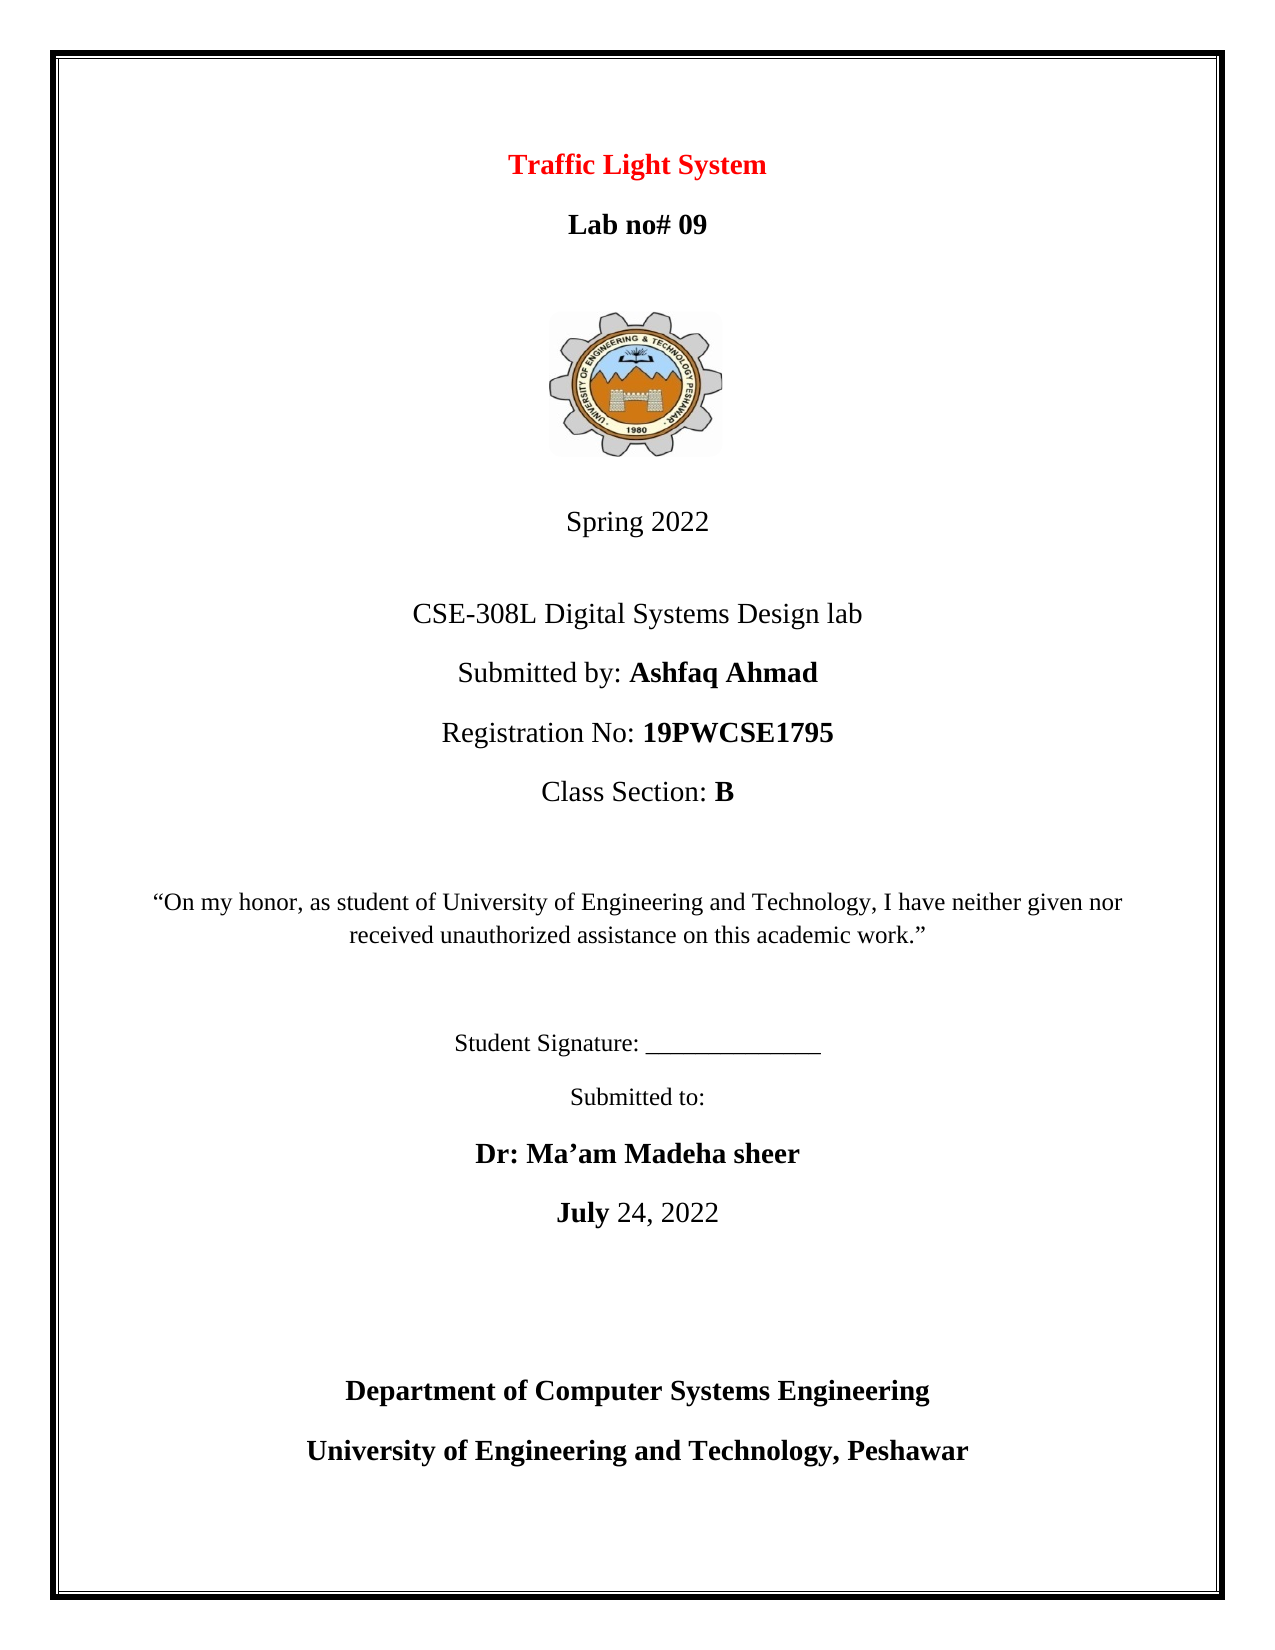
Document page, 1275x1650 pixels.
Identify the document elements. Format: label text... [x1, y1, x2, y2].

text July 24, 2022 [147, 1195, 1127, 1229]
picture [549, 311, 723, 457]
text Department of Computer Systems Engineering [147, 1373, 1127, 1407]
text “On my honor, as student of University of Engineering and Technology, I have neither given nor received unauthorized assistance on this academic work.” [147, 887, 1127, 949]
text CSE-308L Digital Systems Design lab [147, 563, 1127, 630]
text Dr: Ma’am Madeha sheer [147, 1136, 1127, 1169]
text Lab no# 09 [147, 207, 1127, 240]
text Registration No: 19PWCSE1795 [147, 715, 1127, 748]
text Class Section: B [147, 774, 1127, 808]
text University of Engineering and Technology, Peshawar [147, 1433, 1127, 1466]
text Spring 2022 [147, 504, 1127, 537]
text Submitted to: [147, 1082, 1127, 1111]
text Student Signature: ______________ [147, 1028, 1127, 1057]
text Traffic Light System [147, 147, 1127, 181]
text Submitted by: Ashfaq Ahmad [147, 656, 1127, 689]
